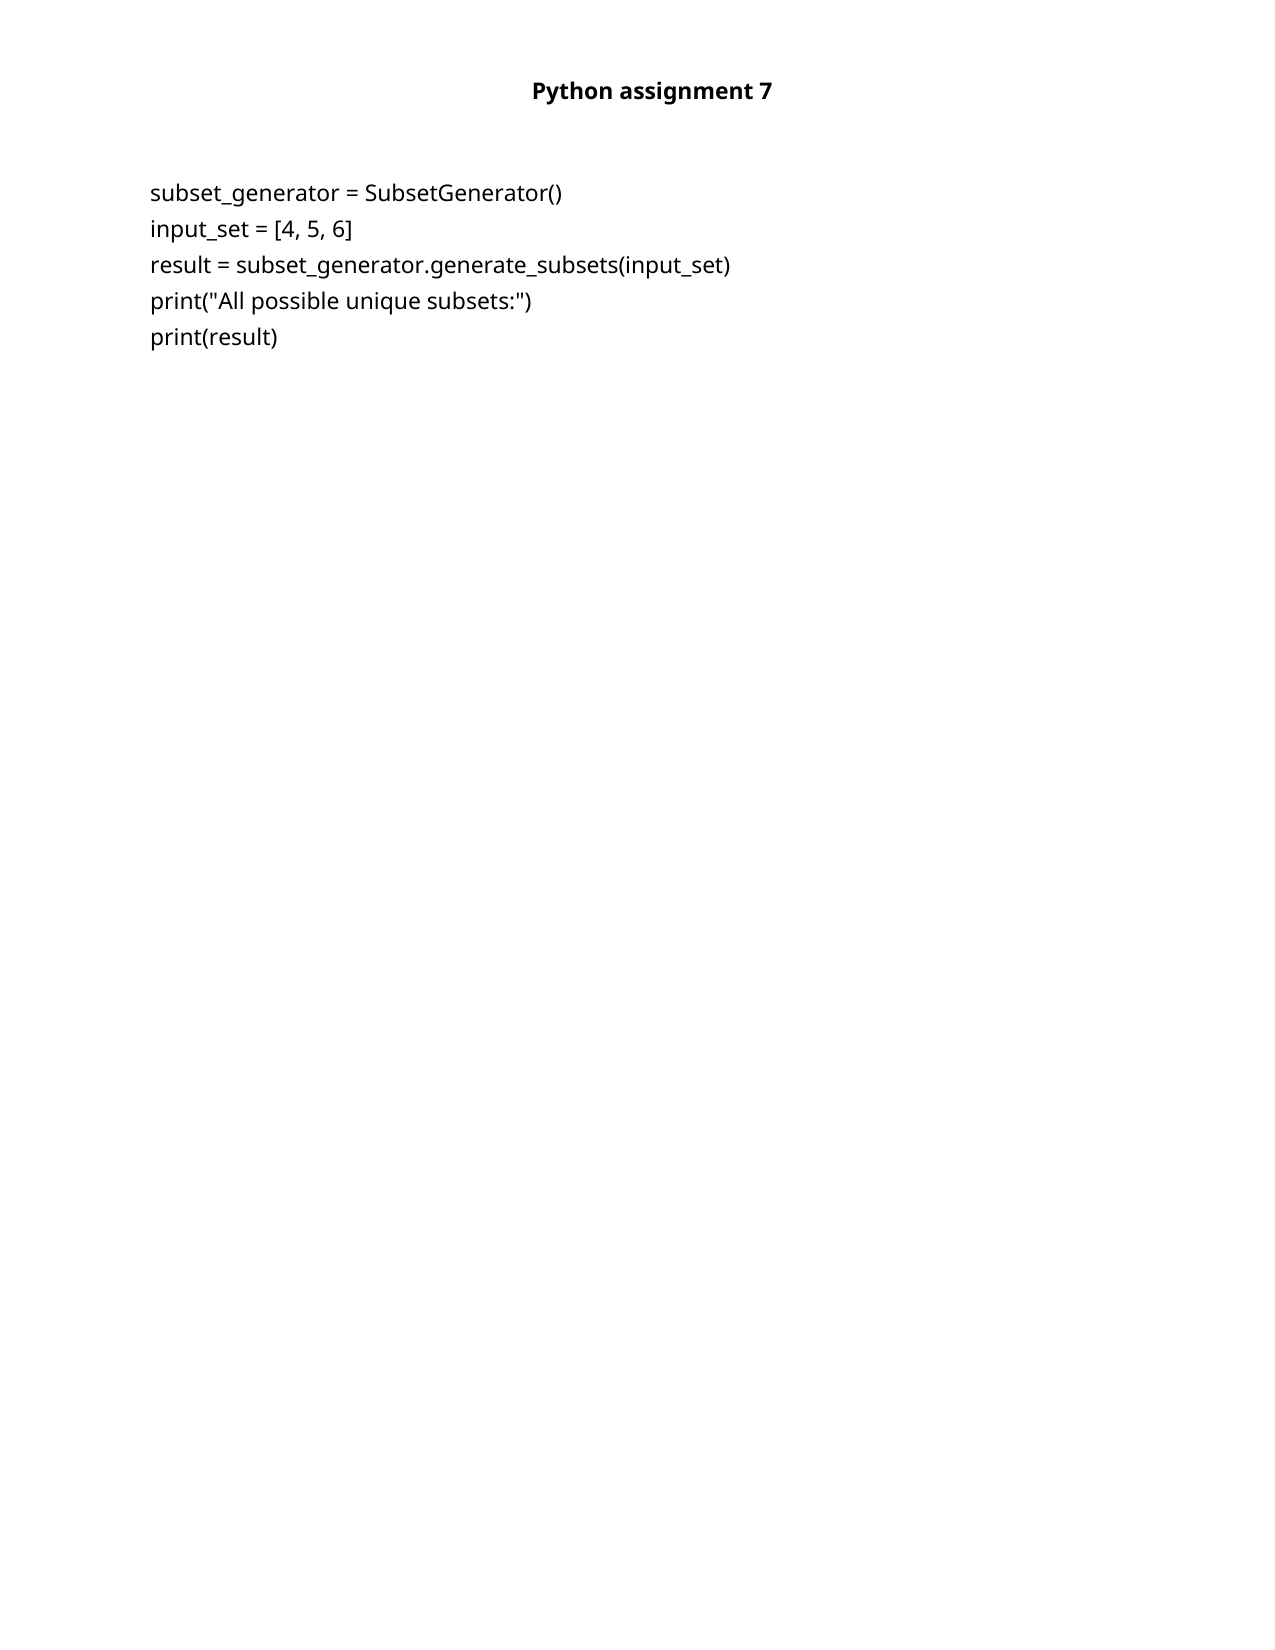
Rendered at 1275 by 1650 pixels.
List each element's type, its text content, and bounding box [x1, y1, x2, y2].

text result = subset_generator.generate_subsets(input_set) print("All possible unique subsets:") [150, 249, 786, 316]
text subset_generator = SubsetGenerator() input_set = [4, 5, 6] [150, 177, 632, 244]
text print(result) [150, 321, 1252, 352]
